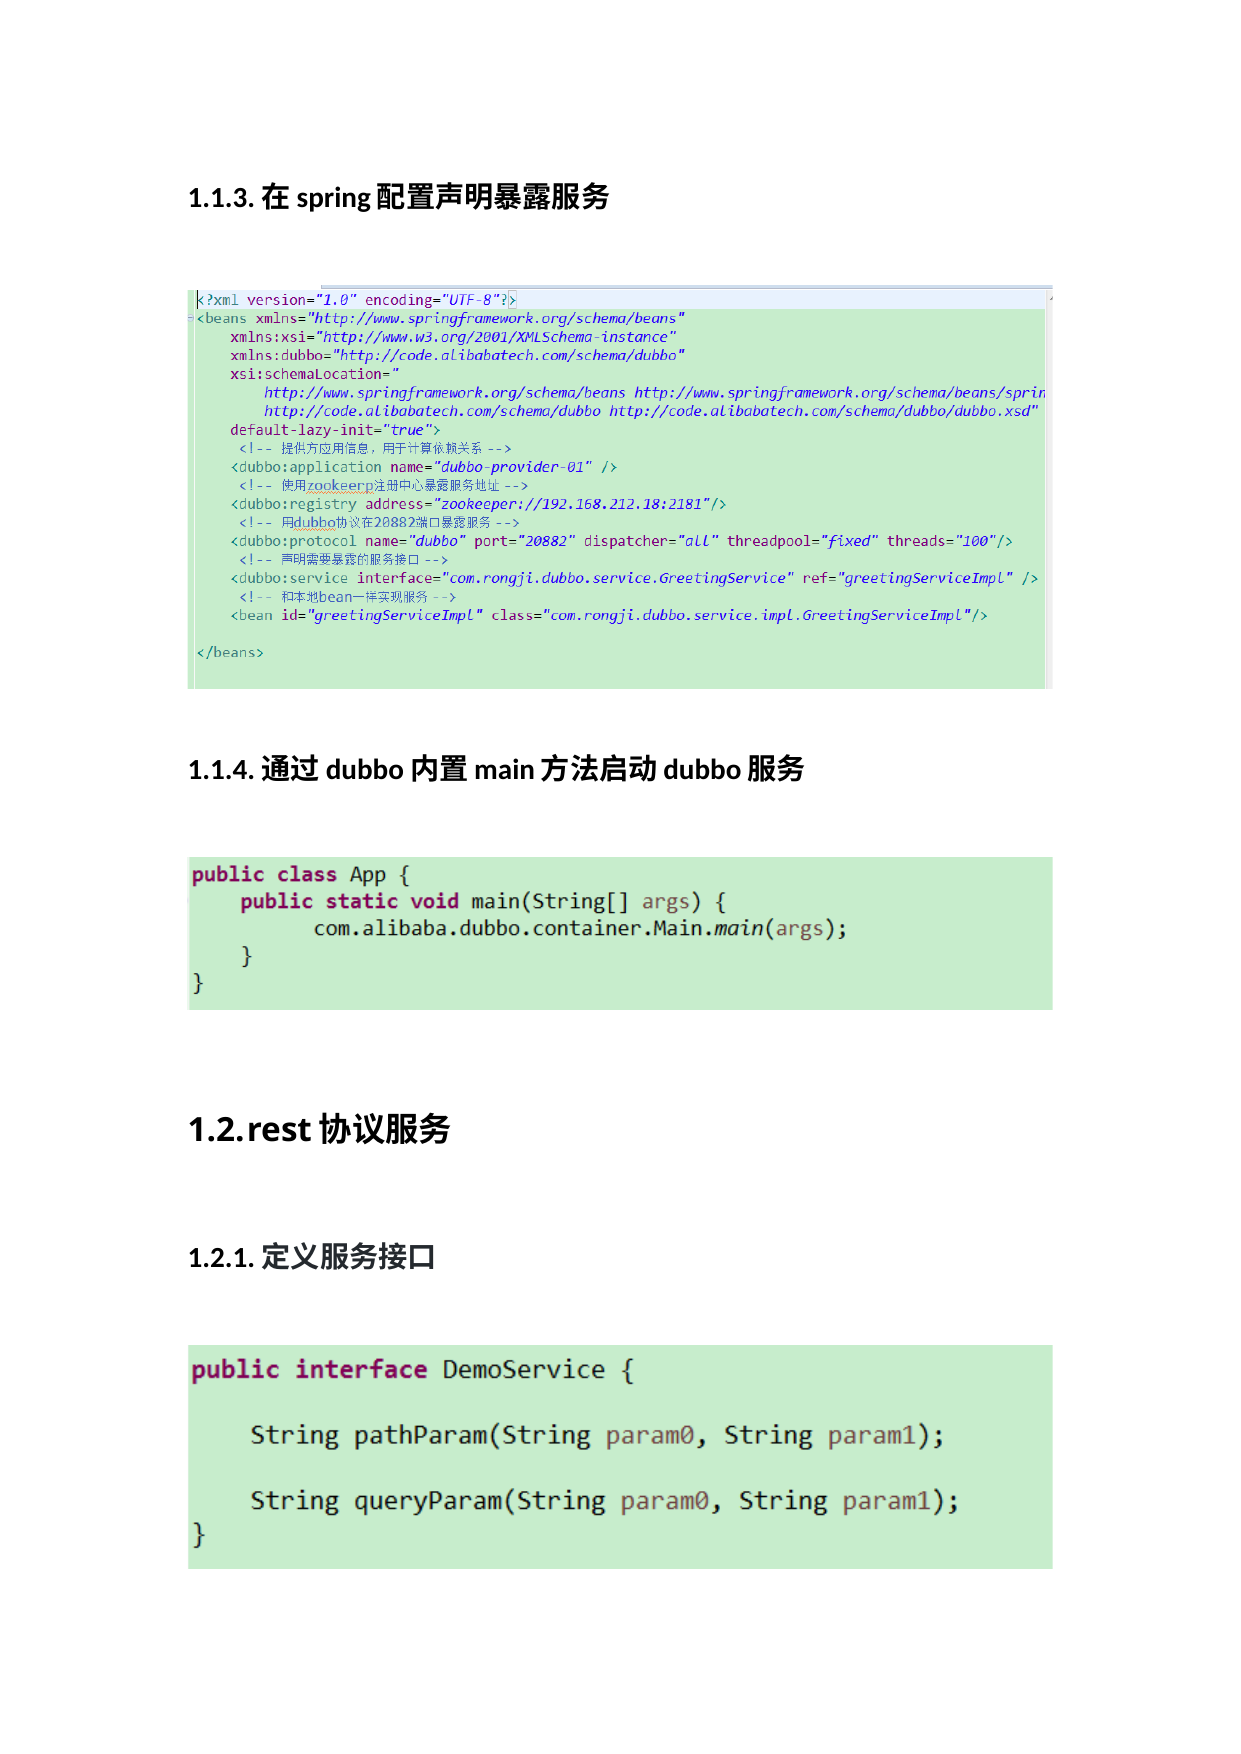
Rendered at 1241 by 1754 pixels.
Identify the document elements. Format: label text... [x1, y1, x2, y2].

subtitle 通过dubbo内置main方法启动dubbo服务 [187, 734, 1053, 799]
subtitle rest协议服务 [187, 1095, 1053, 1160]
picture [187, 285, 1053, 689]
picture [187, 857, 1053, 1010]
subtitle 在spring配置声明暴露服务 [187, 162, 1053, 227]
picture [187, 1345, 1053, 1569]
subtitle 定义服务接口 [187, 1222, 1053, 1287]
